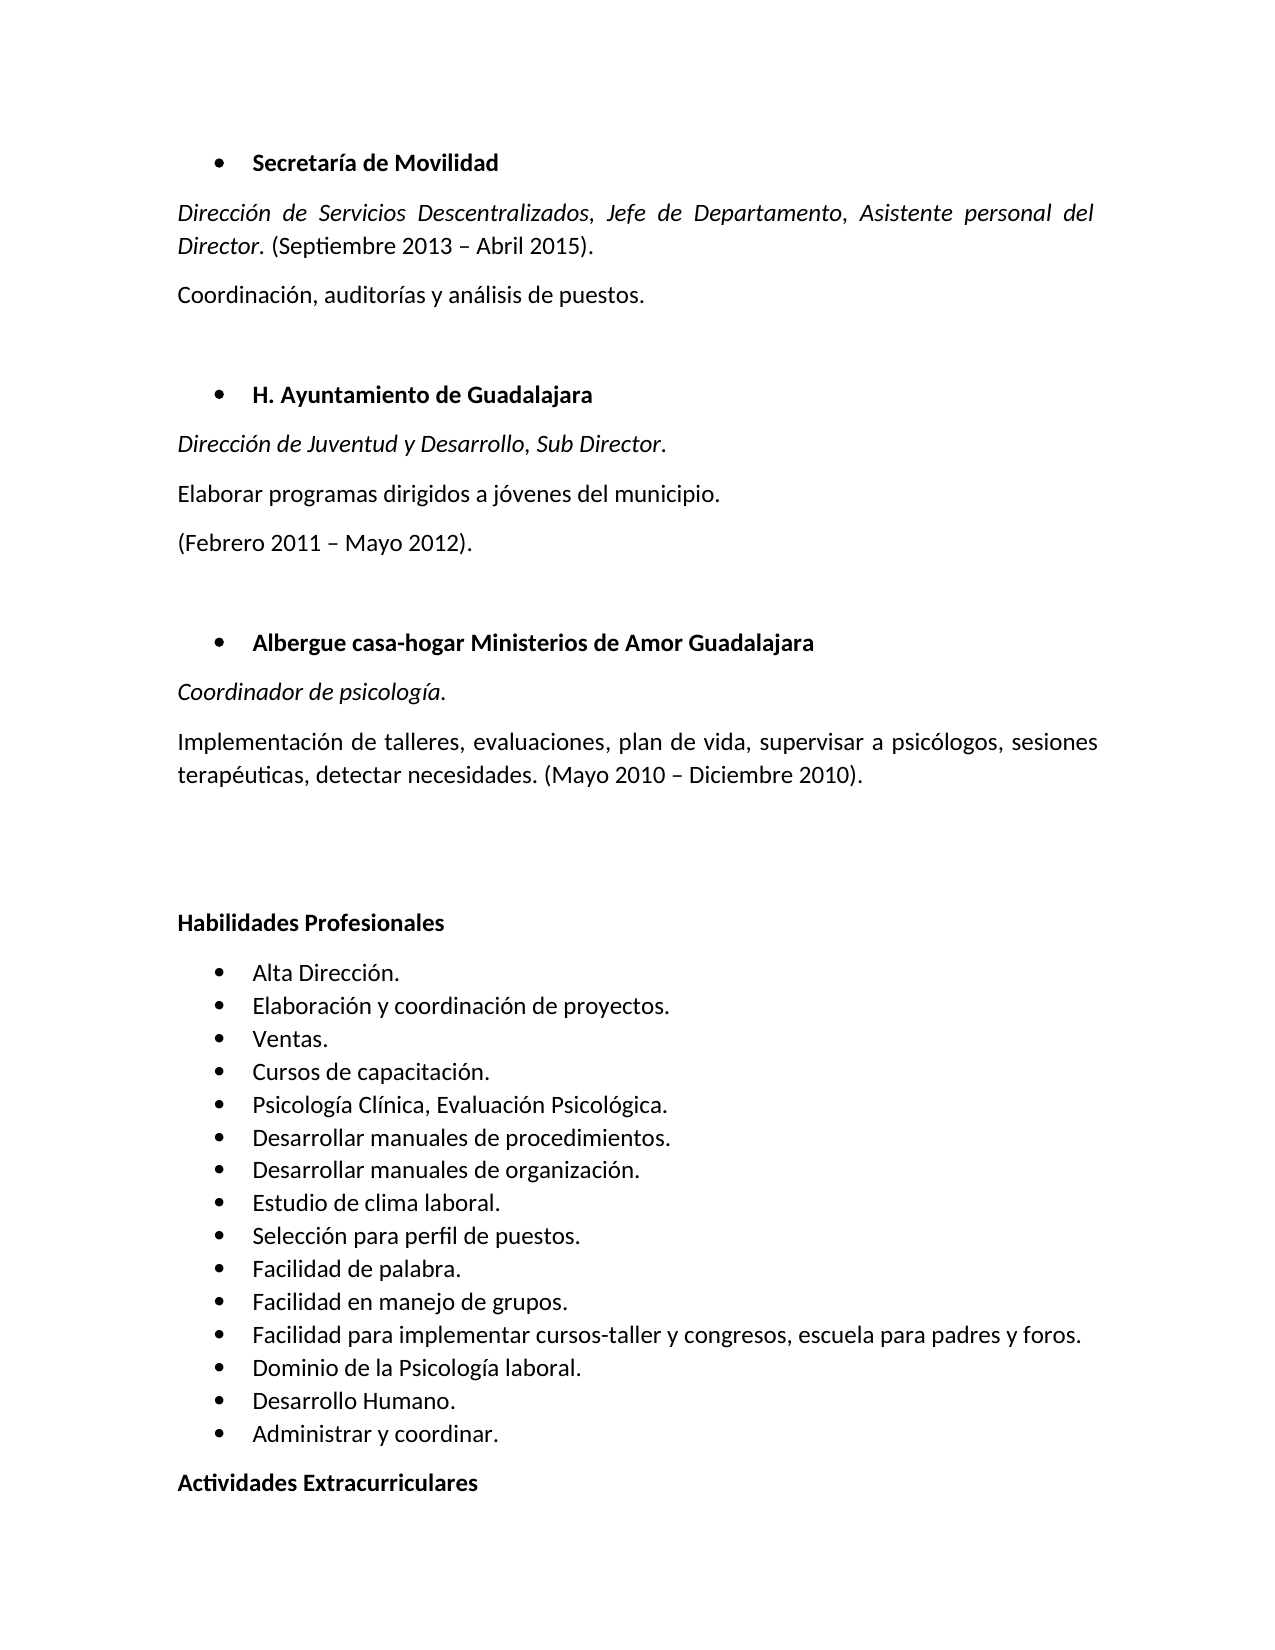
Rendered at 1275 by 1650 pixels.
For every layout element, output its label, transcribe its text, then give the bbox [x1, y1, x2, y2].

list Desarrollo Humano. [215, 1385, 1098, 1416]
list Dominio de la Psicología laboral. [215, 1352, 1098, 1383]
text Dirección de Servicios Descentralizados, Jefe de Departamento, Asistente personal del Director. (Septiembre 2013 – Abril 2015). [177, 197, 1098, 261]
list Facilidad de palabra. [215, 1253, 1098, 1284]
text Actividades Extracurriculares [177, 1468, 1098, 1498]
list Facilidad para implementar cursos-taller y congresos, escuela para padres y foros. [215, 1319, 1098, 1350]
list Alta Dirección. [215, 957, 1098, 988]
text Coordinador de psicología. [177, 676, 1098, 707]
list Elaboración y coordinación de proyectos. [215, 990, 1098, 1021]
text (Febrero 2011 – Mayo 2012). [177, 528, 1098, 558]
text Coordinación, auditorías y análisis de puestos. [177, 280, 1098, 310]
text Implementación de talleres, evaluaciones, plan de vida, supervisar a psicólogos, sesiones terapéuticas, detectar necesidades. (Mayo 2010 – Diciembre 2010). [177, 726, 1098, 789]
list Selección para perfil de puestos. [215, 1221, 1098, 1251]
list Secretaría de Movilidad [215, 148, 1098, 178]
list Estudio de clima laboral. [215, 1188, 1098, 1218]
list Albergue casa-hogar Ministerios de Amor Guadalajara [215, 627, 1098, 657]
list Facilidad en manejo de grupos. [215, 1286, 1098, 1317]
text Habilidades Profesionales [177, 908, 1098, 938]
list Administrar y coordinar. [215, 1418, 1098, 1448]
list Psicología Clínica, Evaluación Psicológica. [215, 1089, 1098, 1119]
text Elaborar programas dirigidos a jóvenes del municipio. [177, 478, 1098, 508]
list Desarrollar manuales de procedimientos. [215, 1122, 1098, 1152]
text Dirección de Juventud y Desarrollo, Sub Director. [177, 428, 1098, 459]
list Cursos de capacitación. [215, 1056, 1098, 1086]
list Ventas. [215, 1023, 1098, 1053]
list Desarrollar manuales de organización. [215, 1155, 1098, 1185]
list H. Ayuntamiento de Guadalajara [215, 379, 1098, 409]
